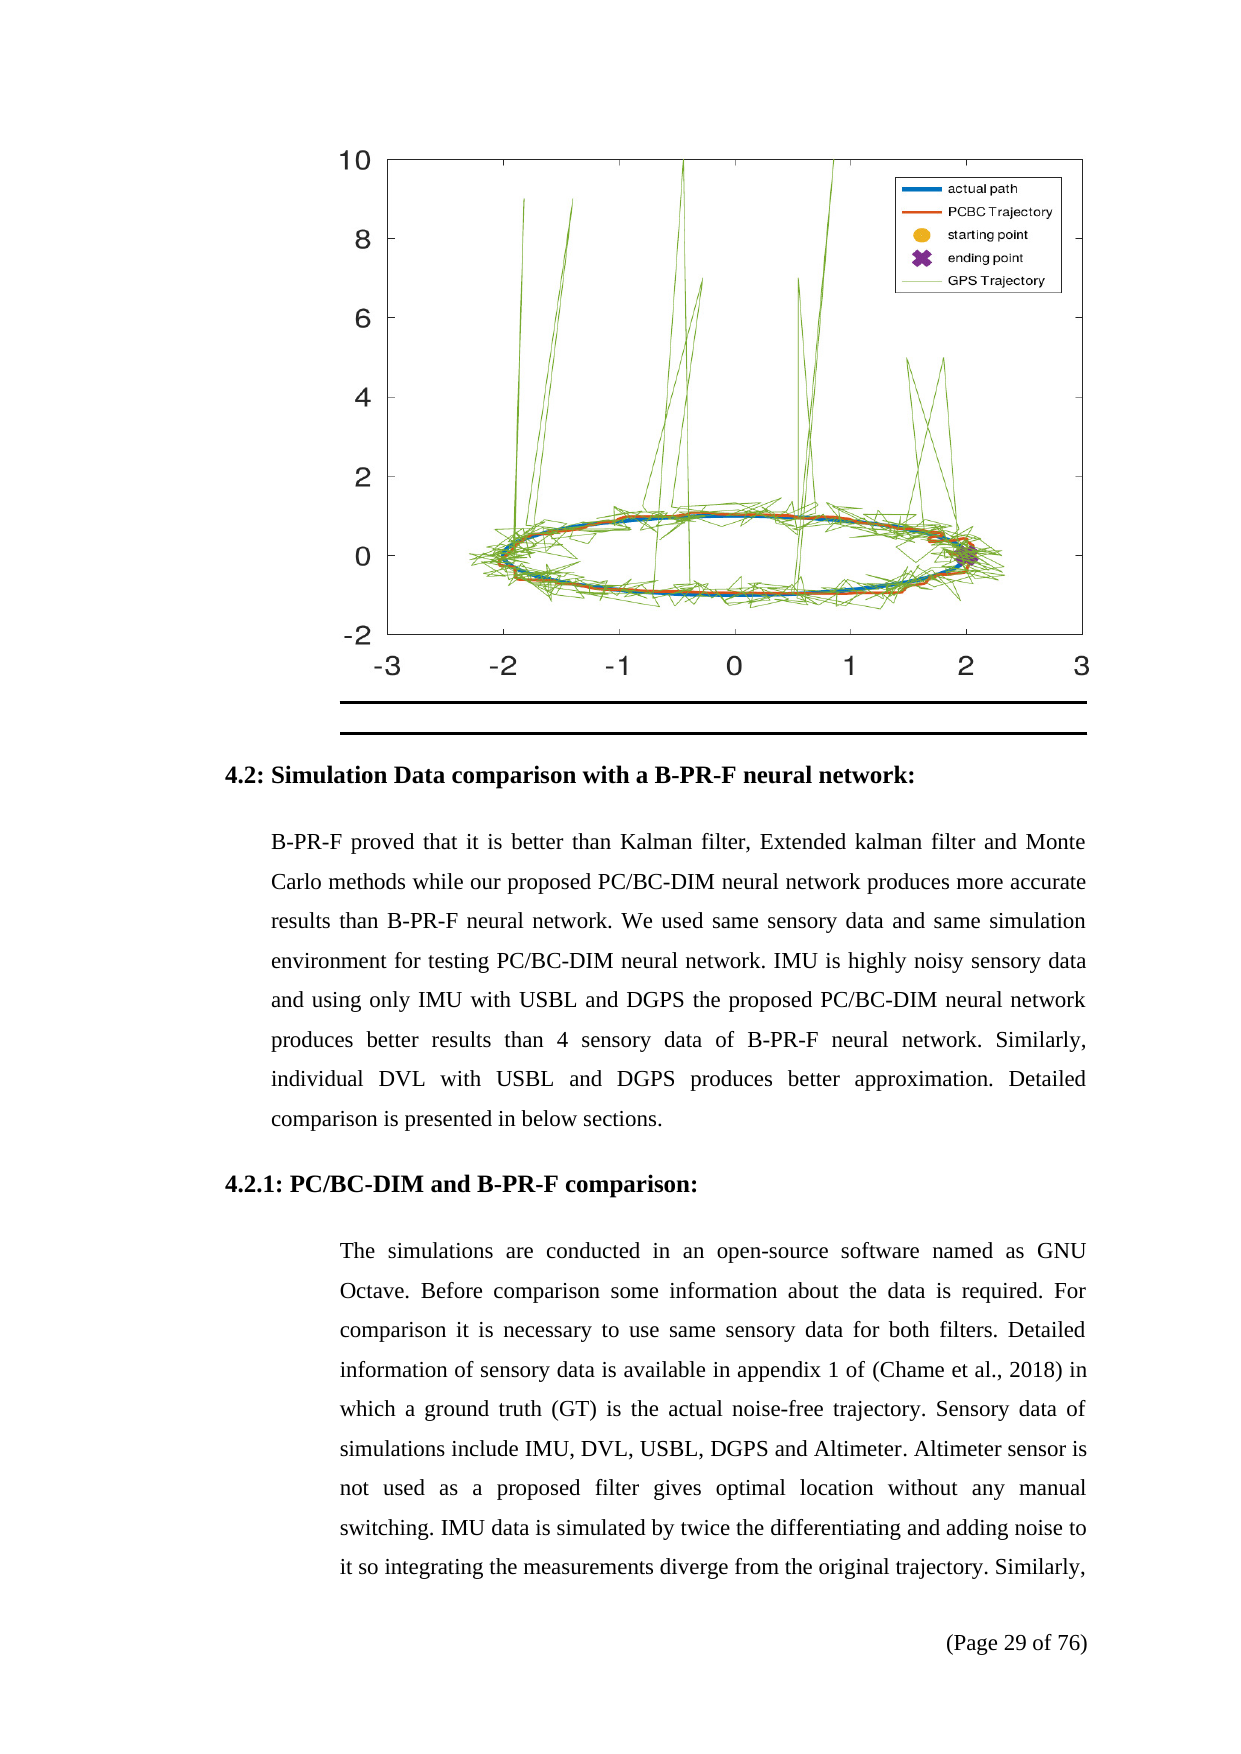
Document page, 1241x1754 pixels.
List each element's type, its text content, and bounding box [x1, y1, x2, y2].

list PR-F proved that it is better than Kalman filter, Extended kalman filter and Monte Carlo methods while our proposed PC/BC-DIM neural network produces more accurate results than B-PR-F neural network. We used same sensory data and same simulation environment for testing PC/BC-DIM neural network. IMU is highly noisy sensory data and using only IMU with USBL and DGPS the proposed PC/BC-DIM neural network produces better results than 4 sensory data of B-PR-F neural network. Similarly, individual DVL with USBL and DGPS produces better approximation. Detailed comparison is presented in below sections. [271, 828, 1087, 1131]
picture [339, 150, 1090, 676]
text 4.2: Simulation Data comparison with a B-PR-F neural network: [225, 760, 1087, 789]
list 4.2.1: PC/BC-DIM and B-PR-F comparison: [225, 1169, 1087, 1198]
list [339, 1237, 1087, 1579]
